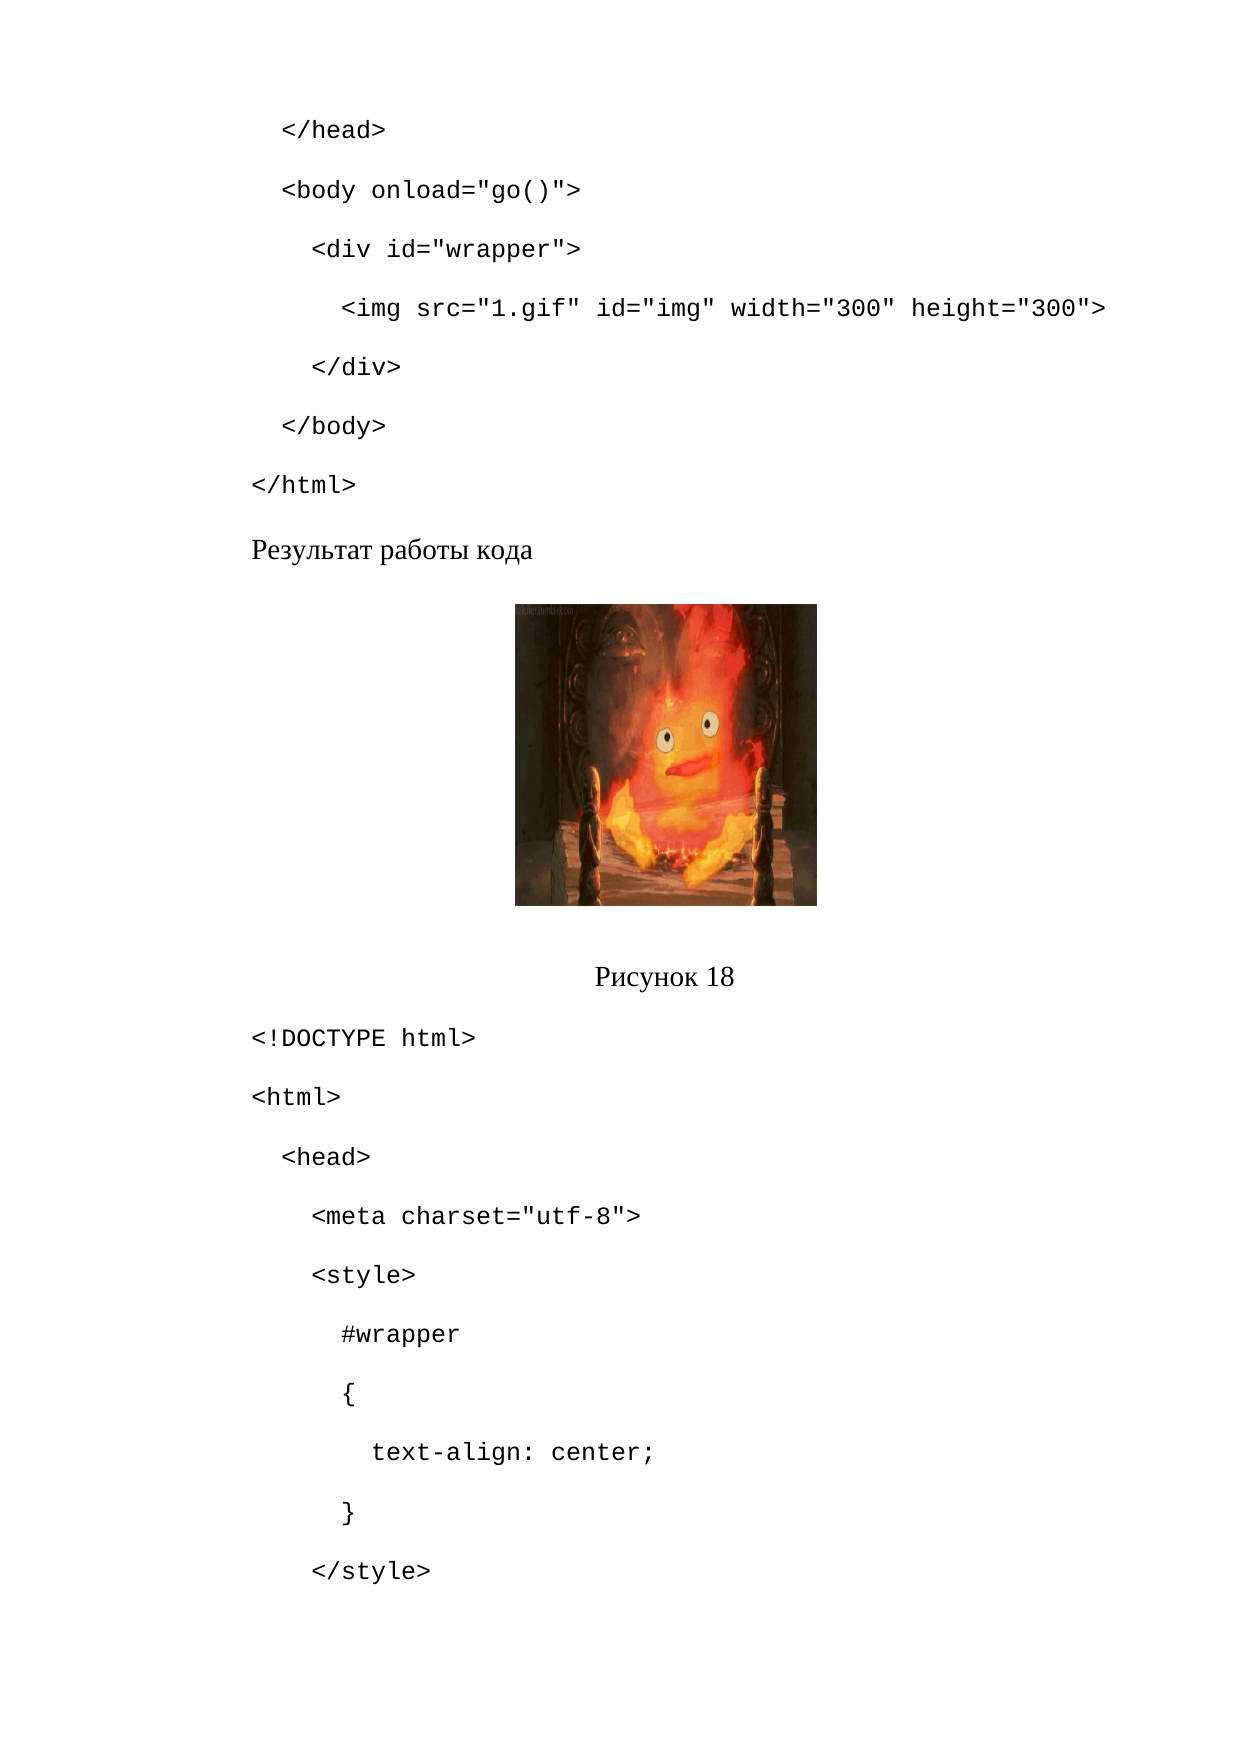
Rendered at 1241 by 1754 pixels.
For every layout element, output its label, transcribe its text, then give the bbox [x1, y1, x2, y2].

text <!DOCTYPE html> [177, 1026, 1152, 1054]
text </style> [177, 1558, 1152, 1587]
text <img src="1.gif" id="img" width="300" height="300"> [177, 296, 1152, 324]
text </head> [177, 118, 1152, 146]
text <div id="wrapper"> [177, 236, 1152, 265]
text #wrapper [177, 1322, 1152, 1350]
text <style> [177, 1262, 1152, 1291]
text <head> [177, 1144, 1152, 1172]
text </div> [177, 355, 1152, 383]
text </html> [177, 473, 1152, 501]
text <meta charset="utf-8"> [177, 1203, 1152, 1232]
text <body onload="go()"> [177, 177, 1152, 206]
text </body> [177, 414, 1152, 442]
picture [348, 599, 980, 928]
text Рисунок 18 [177, 959, 1152, 992]
text text-align: center; [177, 1440, 1152, 1468]
text } [177, 1499, 1152, 1527]
text { [177, 1381, 1152, 1409]
text Результат работы кода [177, 532, 1152, 566]
text <html> [177, 1085, 1152, 1113]
